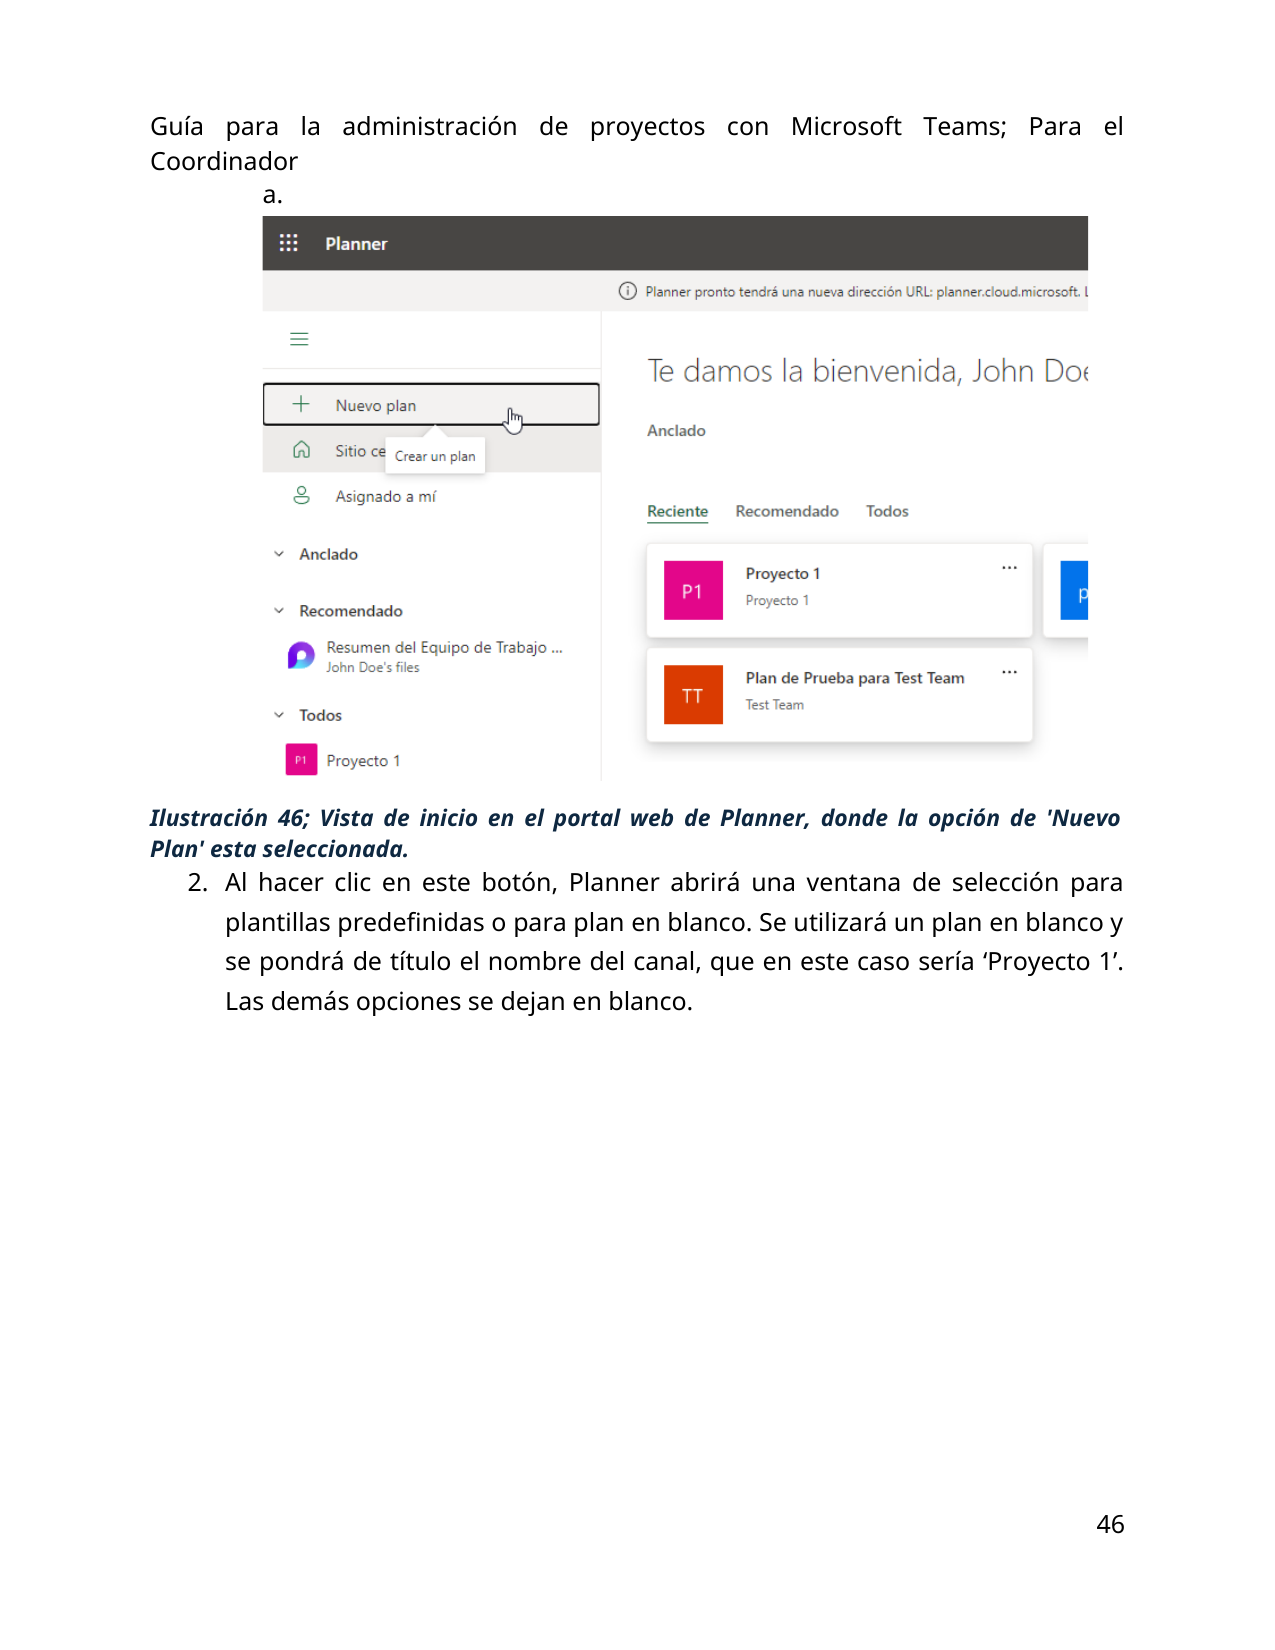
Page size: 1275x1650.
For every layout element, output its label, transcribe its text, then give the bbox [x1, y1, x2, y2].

picture [262, 216, 1089, 781]
list Al hacer clic en este botón, Planner abrirá una ventana de selección para plantillas predefinidas o para plan en blanco. Se utilizará un plan en blanco y se pondrá de título el nombre del canal, que en este caso sería ‘Proyecto 1’. Las demás opciones se dejan en blanco. [187, 865, 1125, 1017]
